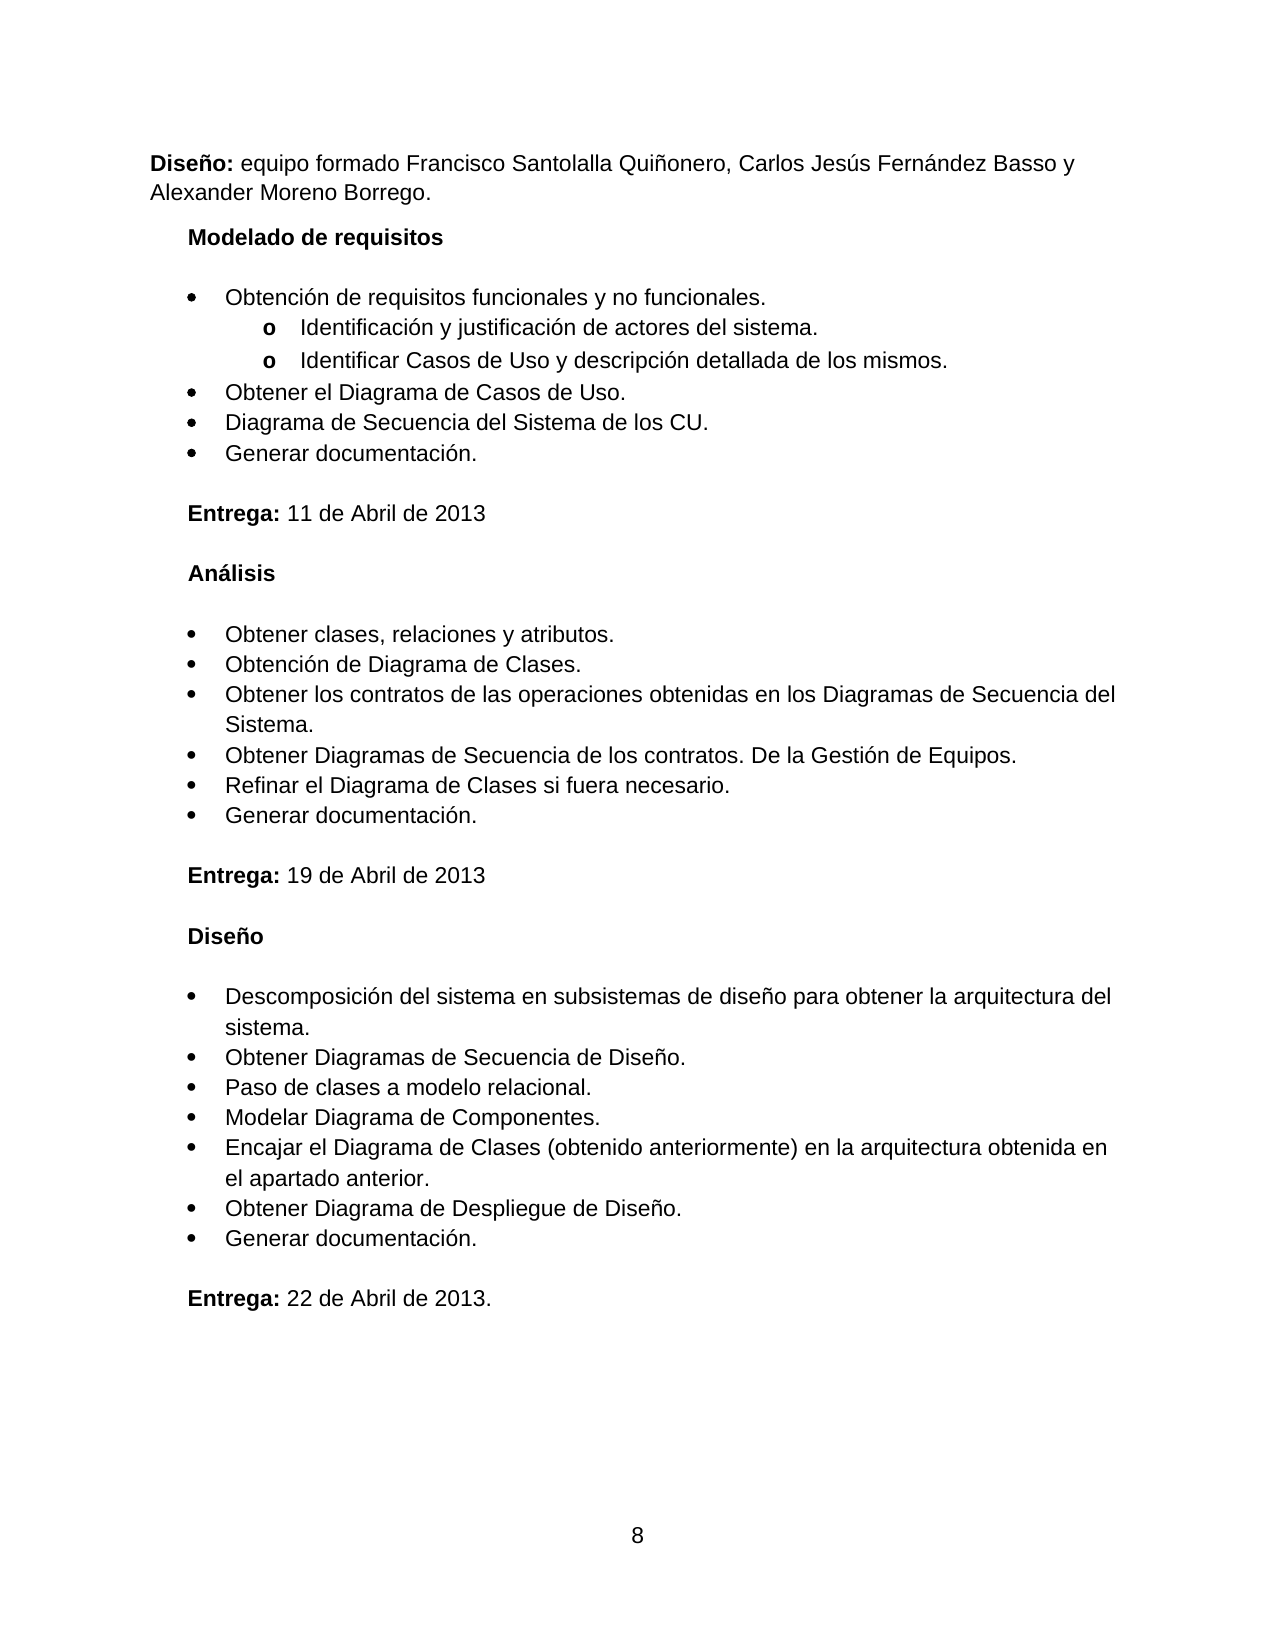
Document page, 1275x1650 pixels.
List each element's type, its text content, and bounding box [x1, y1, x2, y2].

list Identificación y justificación de actores del sistema. [262, 314, 1125, 342]
list Generar documentación. [187, 802, 1125, 828]
list Obtener el Diagrama de Casos de Uso. [187, 379, 1125, 406]
list Obtener Diagramas de Secuencia de Diseño. [187, 1044, 1125, 1070]
list Obtener Diagrama de Despliegue de Diseño. [187, 1195, 1125, 1221]
text Entrega: 11 de Abril de 2013 [187, 500, 1125, 526]
list Identificar Casos de Uso y descripción detallada de los mismos. [262, 347, 1125, 375]
list Generar documentación. [187, 439, 1125, 466]
list Generar documentación. [187, 1225, 1125, 1251]
text Entrega: 22 de Abril de 2013. [150, 1285, 1125, 1312]
list Encajar el Diagrama de Clases (obtenido anteriormente) en la arquitectura obtenida en el apartado anterior. [187, 1134, 1125, 1191]
text Diseño: equipo formado Francisco Santolalla Quiñonero, Carlos Jesús Fernández Basso y Alexander Moreno Borrego. [150, 150, 1125, 205]
list Obtener los contratos de las operaciones obtenidas en los Diagramas de Secuencia del Sistema. [187, 681, 1125, 738]
list Diagrama de Secuencia del Sistema de los CU. [187, 409, 1125, 436]
text Diseño [150, 923, 1125, 949]
list Descomposición del sistema en subsistemas de diseño para obtener la arquitectura del sistema. [187, 983, 1125, 1040]
list Refinar el Diagrama de Clases si fuera necesario. [187, 772, 1125, 798]
list Obtener Diagramas de Secuencia de los contratos. De la Gestión de Equipos. [187, 742, 1125, 768]
list Paso de clases a modelo relacional. [187, 1074, 1125, 1100]
text Análisis [150, 560, 1125, 587]
text Entrega: 19 de Abril de 2013 [187, 862, 1125, 889]
list Modelar Diagrama de Componentes. [187, 1104, 1125, 1131]
list Obtención de Diagrama de Clases. [187, 651, 1125, 677]
text Modelado de requisitos [150, 223, 1125, 250]
list Obtención de requisitos funcionales y no funcionales. [187, 284, 1125, 310]
list Obtener clases, relaciones y atributos. [187, 621, 1125, 647]
